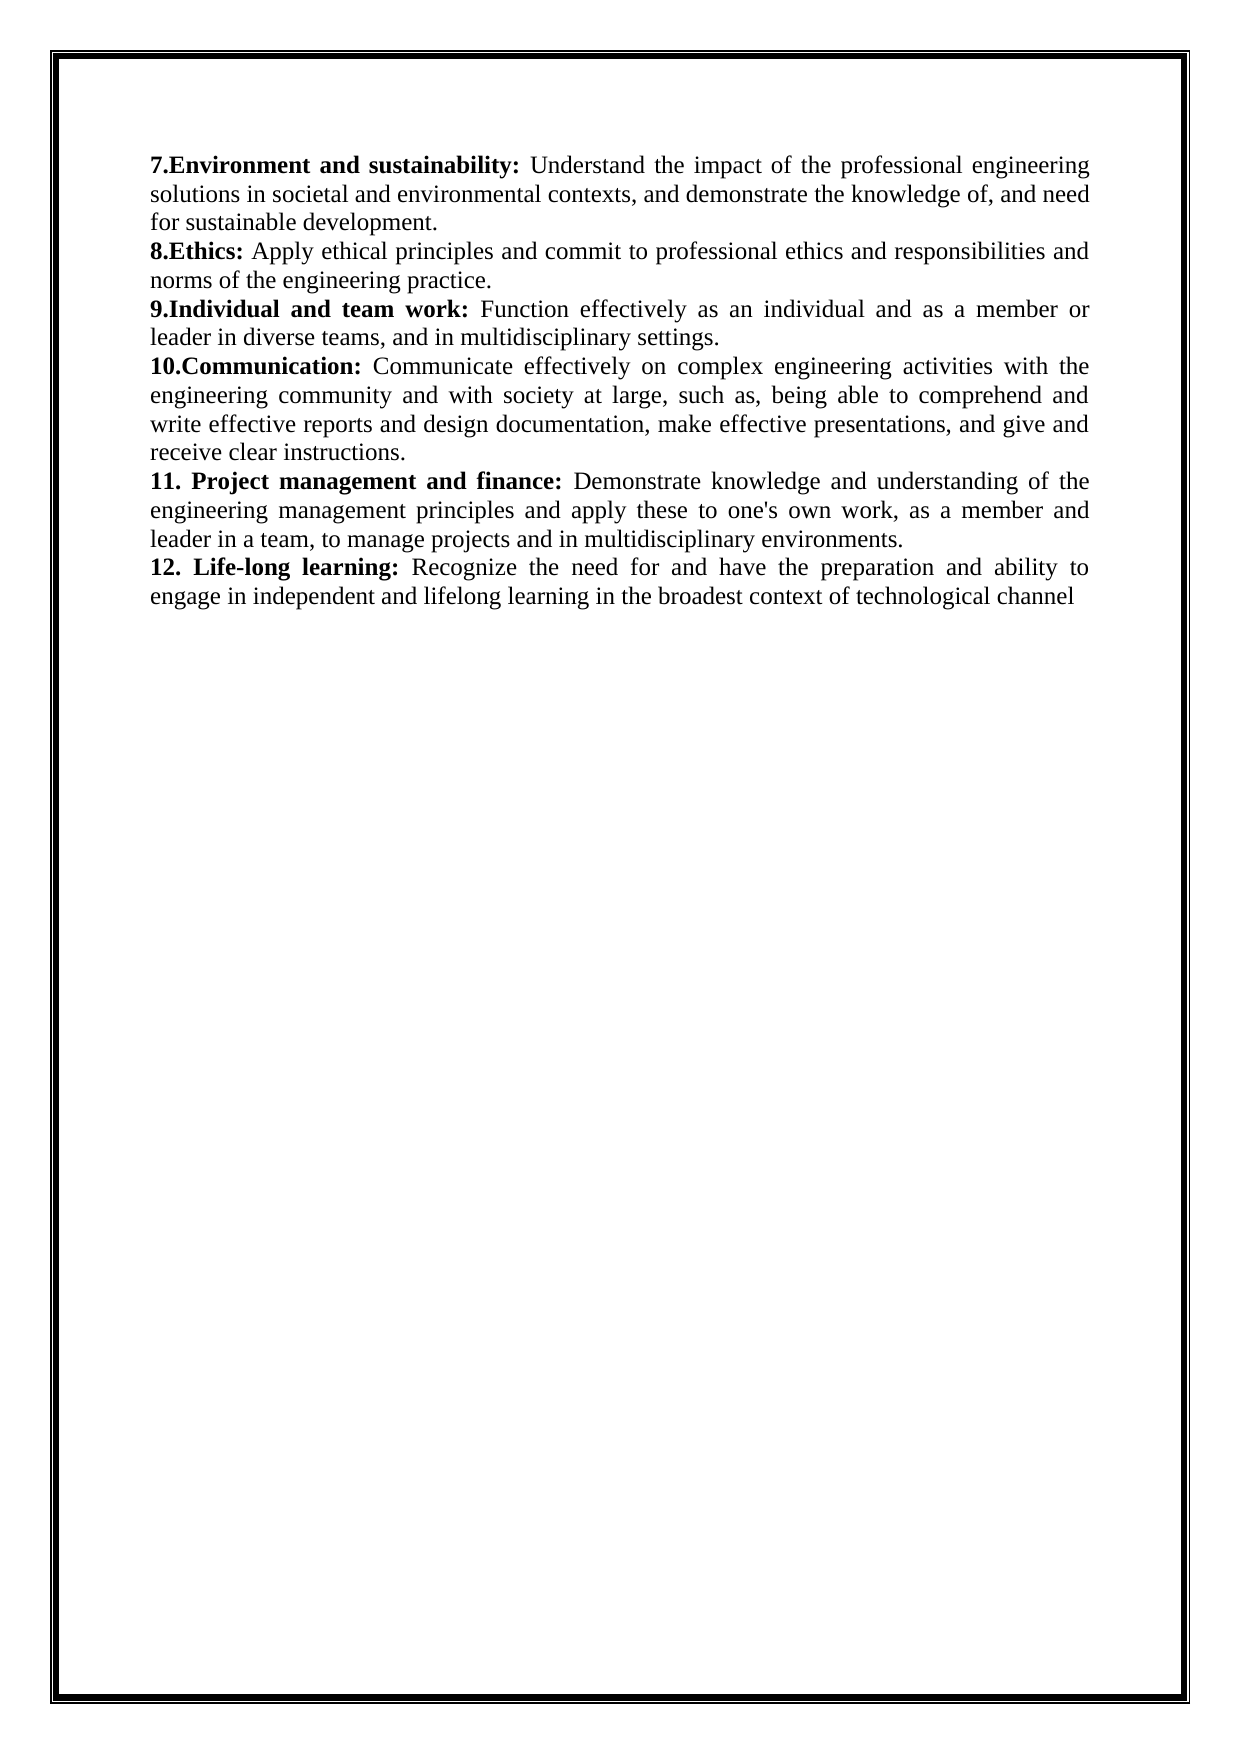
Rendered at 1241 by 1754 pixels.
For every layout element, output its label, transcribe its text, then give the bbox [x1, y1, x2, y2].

text 9.Individual and team work: Function effectively as an individual and as a member or leader in diverse teams, and in multidisciplinary settings. [150, 294, 1090, 351]
text 7.Environment and sustainability: Understand the impact of the professional engineering solutions in societal and environmental contexts, and demonstrate the knowledge of, and need [150, 150, 1090, 207]
text 8.Ethics: Apply ethical principles and commit to professional ethics and responsibilities and norms of the engineering practice. [150, 236, 1090, 294]
text 11. Project management and finance: Demonstrate knowledge and understanding of the engineering management principles and apply these to one's own work, as a member and leader in a team, to manage projects and in multidisciplinary environments. [150, 466, 1090, 552]
text 12. Life-long learning: Recognize the need for and have the preparation and ability to engage in independent and lifelong learning in the broadest context of technological channel [150, 552, 1090, 610]
text for sustainable development. [150, 207, 1090, 236]
text 10.Communication: Communicate effectively on complex engineering activities with the engineering community and with society at large, such as, being able to comprehend and write effective reports and design documentation, make effective presentations, and give and receive clear instructions. [150, 351, 1090, 466]
